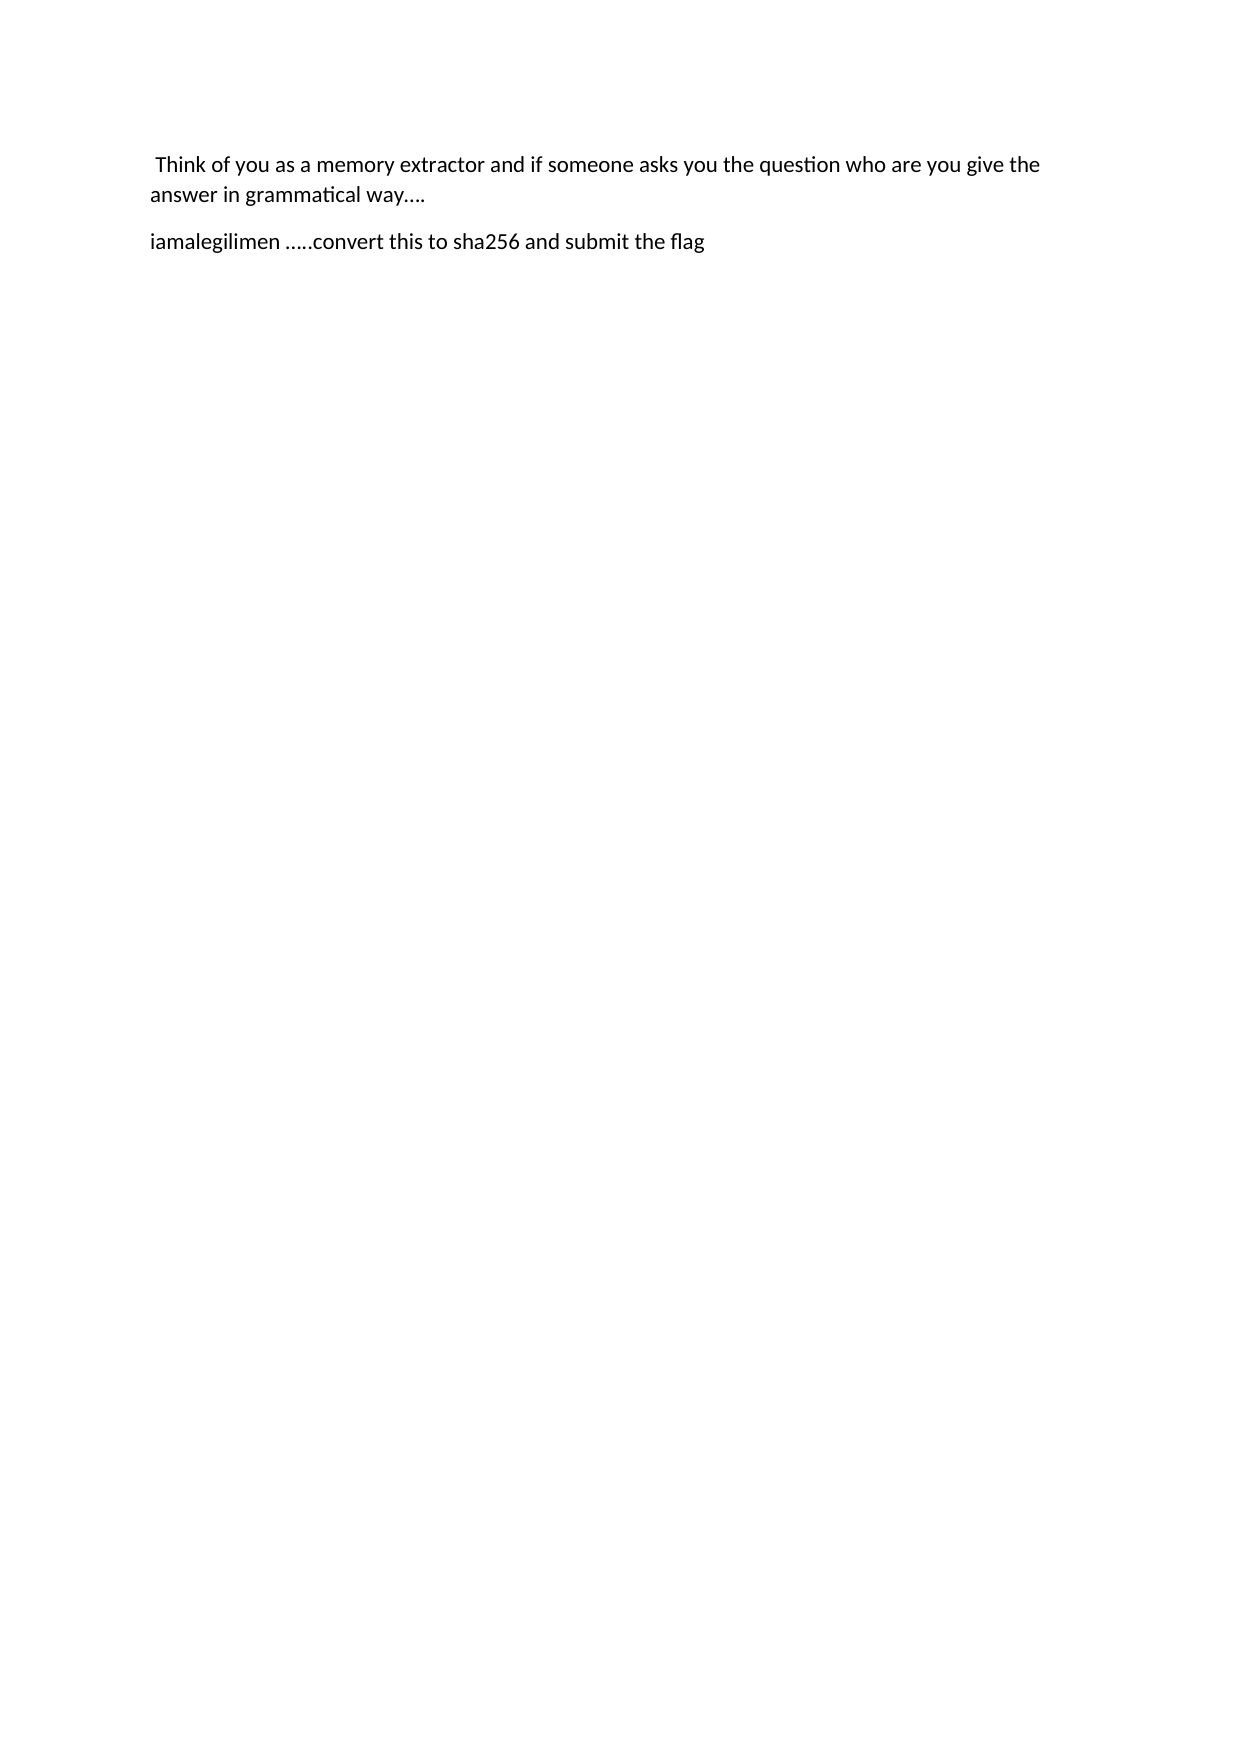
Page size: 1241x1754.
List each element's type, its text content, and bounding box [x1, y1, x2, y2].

text Think of you as a memory extractor and if someone asks you the question who are you give the answer in grammatical way…. [150, 150, 1090, 208]
text iamalegilimen …..convert this to sha256 and submit the flag [150, 227, 1090, 255]
